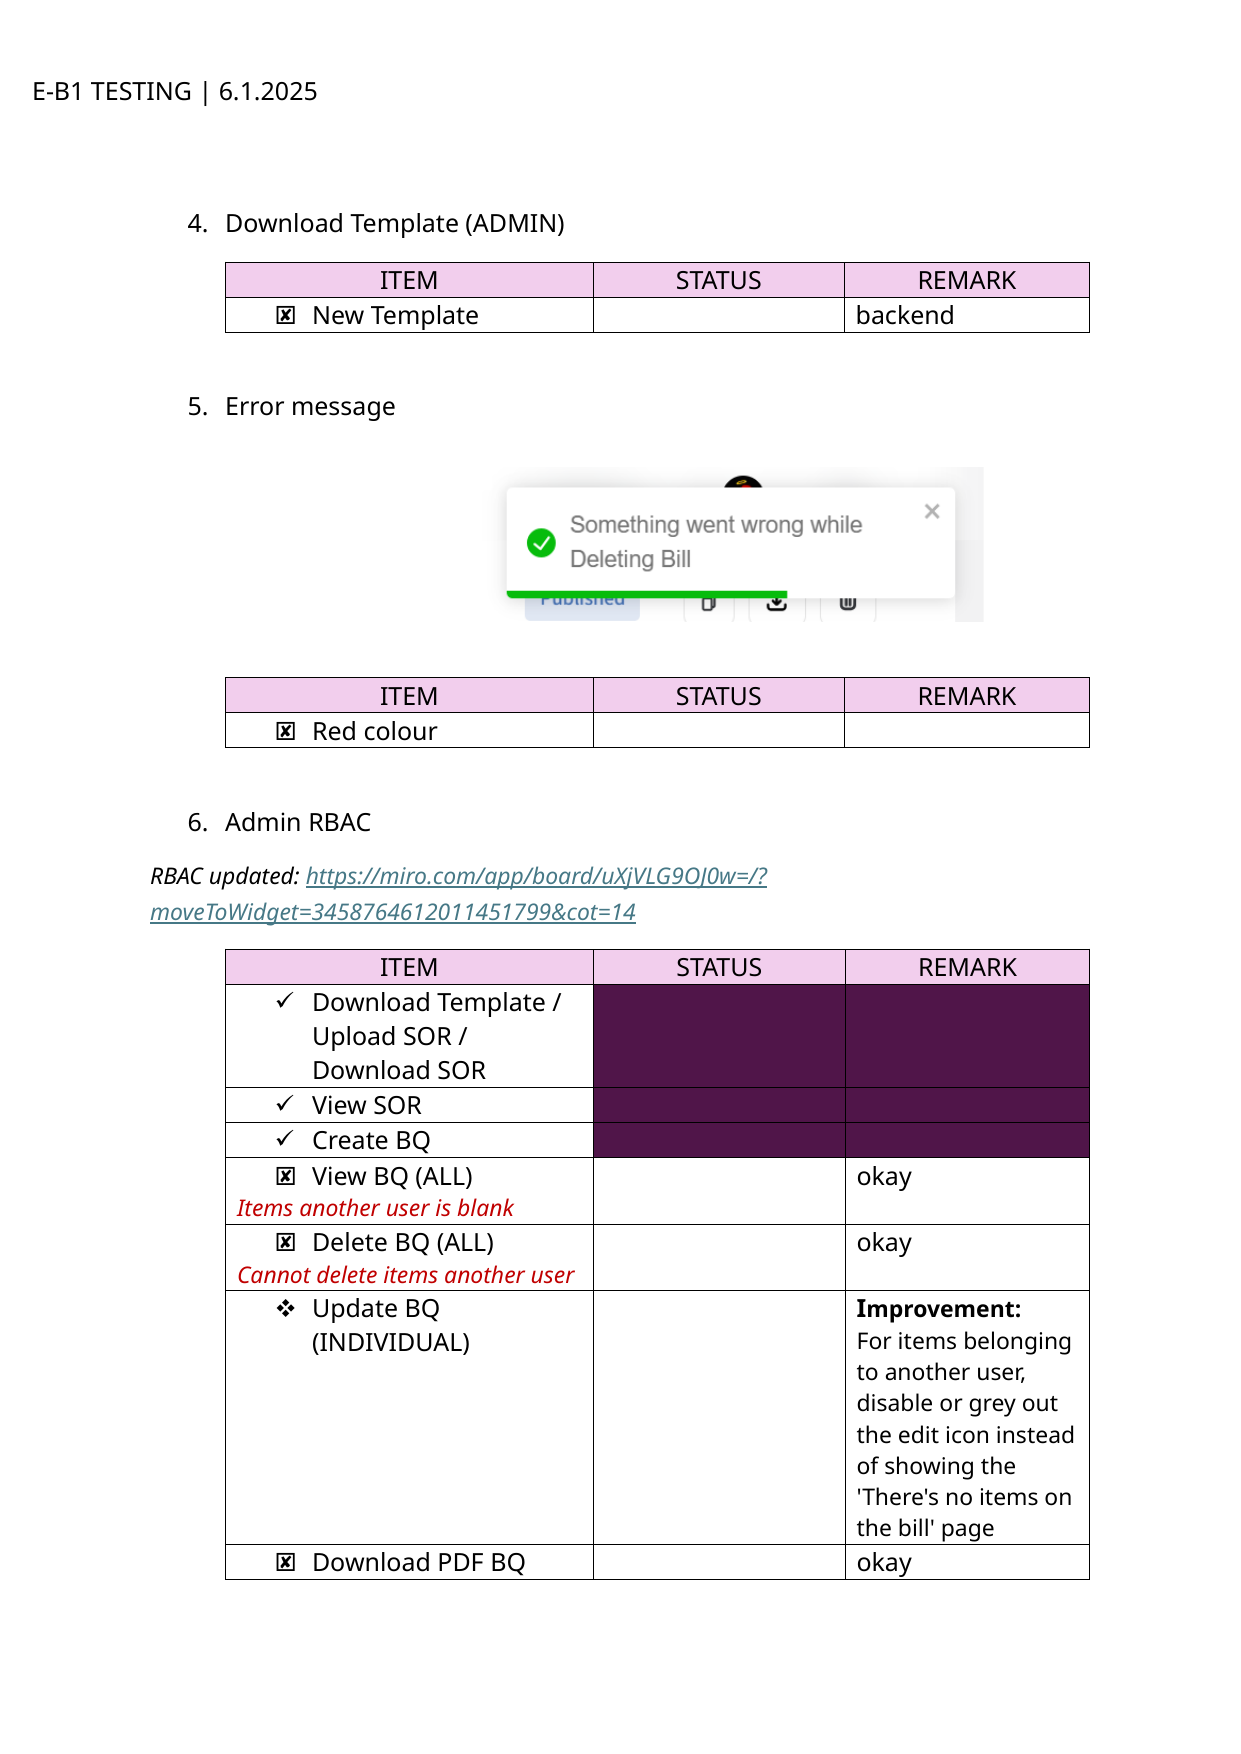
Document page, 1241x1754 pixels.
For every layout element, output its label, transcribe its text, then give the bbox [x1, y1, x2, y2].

table_cell New Template [226, 298, 593, 332]
list Error message [187, 389, 1090, 462]
table_header STATUS [594, 678, 844, 712]
table_header REMARK [845, 263, 1089, 297]
table_cell [594, 985, 845, 1087]
table_cell Red colour [226, 713, 593, 747]
list Admin RBAC [187, 804, 1090, 838]
table_header ITEM [226, 263, 593, 297]
table_cell okay [846, 1225, 1089, 1290]
table_cell [594, 1123, 845, 1157]
table_cell [594, 713, 844, 747]
picture [331, 467, 984, 622]
table_header REMARK [845, 678, 1089, 712]
table_cell [846, 1088, 1089, 1122]
table_cell [846, 1123, 1089, 1157]
table_cell Improvement: For items belonging to another user, disable or grey out the edit icon instead of showing the 'There's no items on the bill' page [846, 1291, 1089, 1544]
table_cell [594, 298, 844, 332]
table_cell backend [845, 298, 1089, 332]
table_cell Create BQ [226, 1123, 593, 1157]
table_cell [846, 985, 1089, 1087]
table_header STATUS [594, 950, 845, 984]
table_cell [594, 1158, 845, 1223]
table_cell okay [846, 1545, 1089, 1579]
table_cell [845, 713, 1089, 747]
table_header ITEM [226, 678, 593, 712]
table_cell [594, 1545, 845, 1579]
table_cell [594, 1225, 845, 1290]
table_header REMARK [846, 950, 1089, 984]
table_cell View BQ (ALL) Items another user is blank [226, 1158, 593, 1223]
table_cell Delete BQ (ALL) Cannot delete items another user [226, 1225, 593, 1290]
table_header STATUS [594, 263, 844, 297]
table_cell [594, 1291, 845, 1544]
table_cell okay [846, 1158, 1089, 1223]
table_cell [594, 1088, 845, 1122]
text RBAC updated: https://miro.com/app/board/uXjVLG9OJ0w=/?moveToWidget=3458764612011451799&cot=14 [150, 860, 1090, 927]
table_cell Download Template / Upload SOR / Download SOR [226, 985, 593, 1087]
table_cell View SOR [226, 1088, 593, 1122]
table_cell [226, 1545, 593, 1579]
table_cell Update BQ (INDIVIDUAL) [226, 1291, 593, 1544]
table_header ITEM [226, 950, 593, 984]
list Download Template (ADMIN) [187, 206, 1090, 240]
